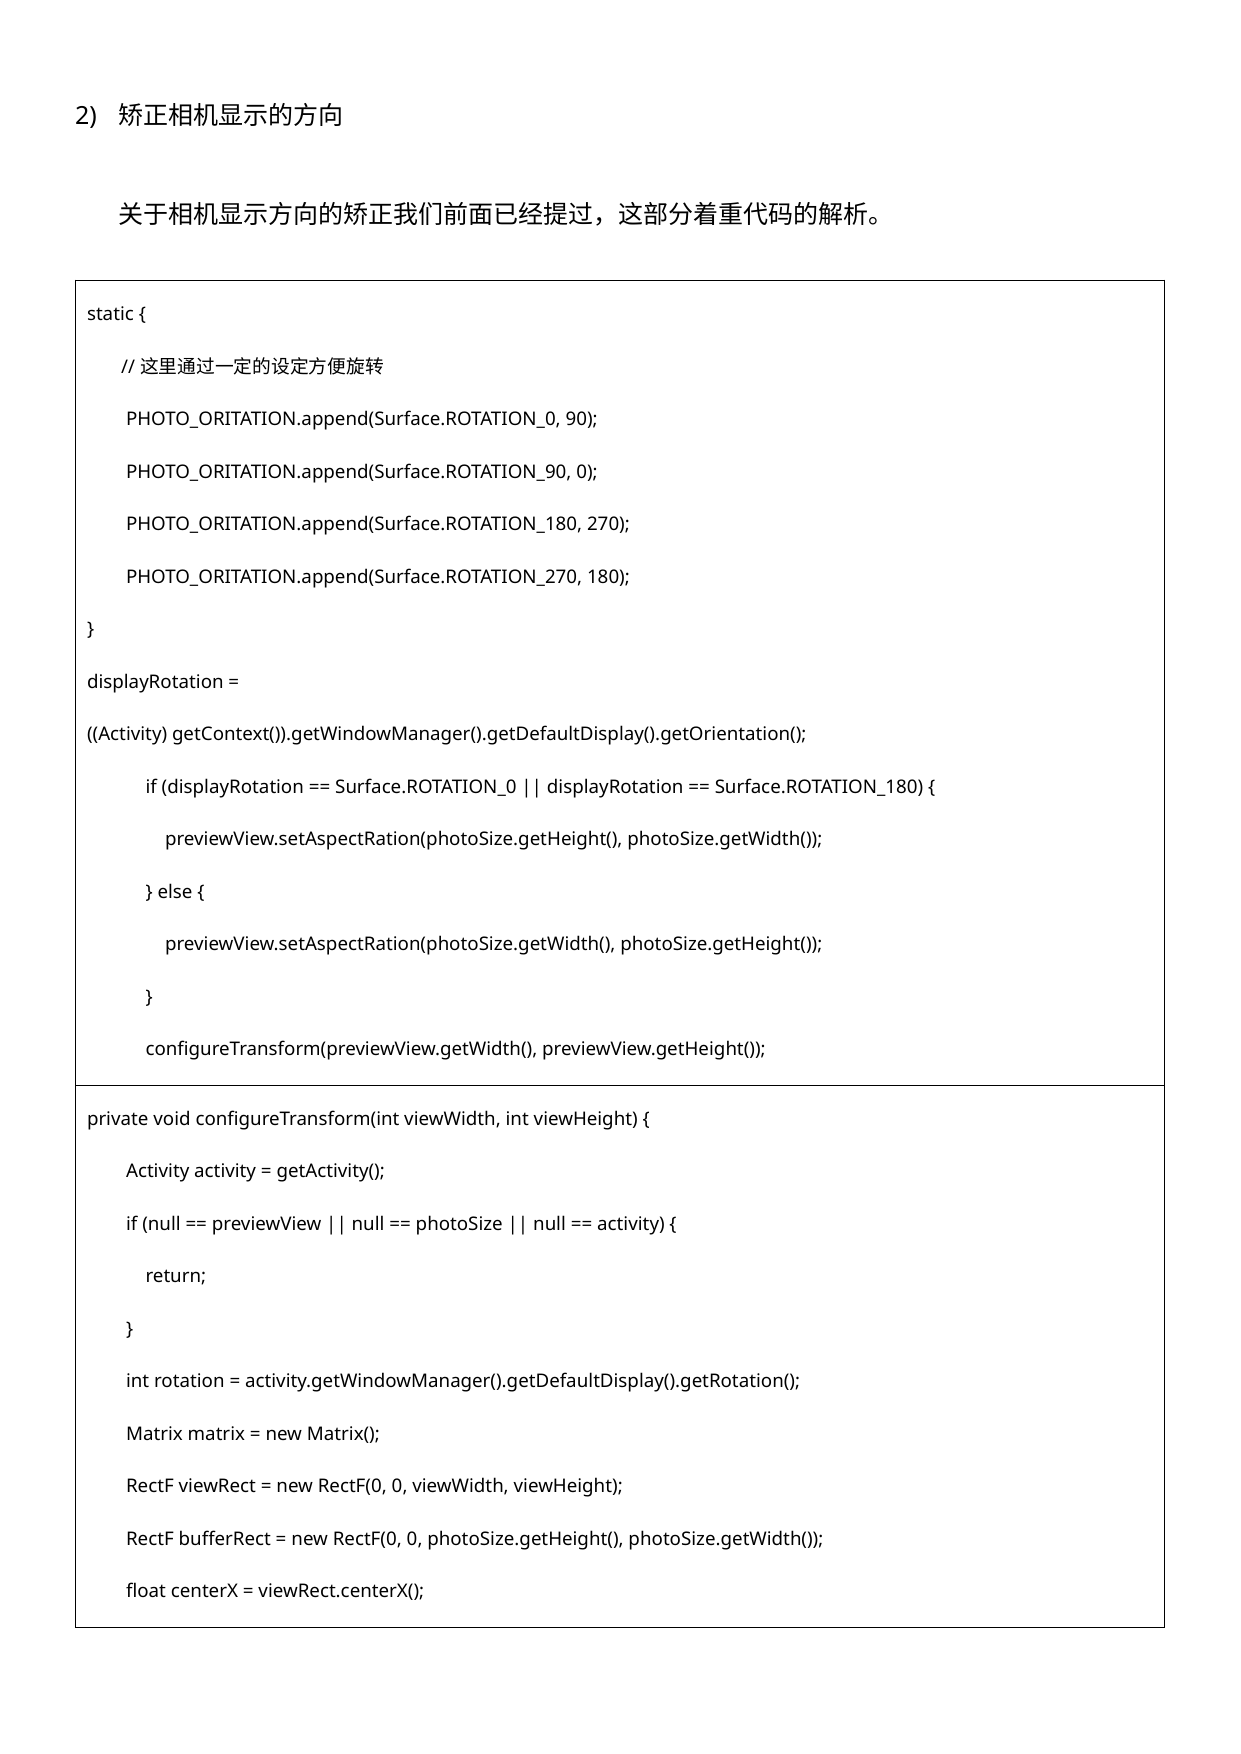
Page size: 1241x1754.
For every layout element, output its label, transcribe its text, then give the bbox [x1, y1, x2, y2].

list 矫正相机显示的方向 [75, 81, 1165, 146]
text 关于相机显示方向的矫正我们前面已经提过，这部分着重代码的解析。 [75, 180, 1165, 245]
table_header static { // 这里通过一定的设定方便旋转 PHOTO_ORITATION.append(Surface.ROTATION_0, 90); PHOTO_ORITATION.append(Surface.ROTATION_90, 0); PHOTO_ORITATION.append(Surface.ROTATION_180, 270); PHOTO_ORITATION.append(Surface.ROTATION_270, 180); } displayRotation = ((Activity) getContext()).getWindowManager().getDefaultDisplay().getOrientation(); if (displayRotation == Surface.ROTATION_0 || displayRotation == Surface.ROTATION_180) { previewView.setAspectRation(photoSize.getHeight(), photoSize.getWidth()); } else { previewView.setAspectRation(photoSize.getWidth(), photoSize.getHeight()); } configureTransform(previewView.getWidth(), previewView.getHeight()); [76, 281, 1164, 1084]
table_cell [76, 1086, 1164, 1627]
